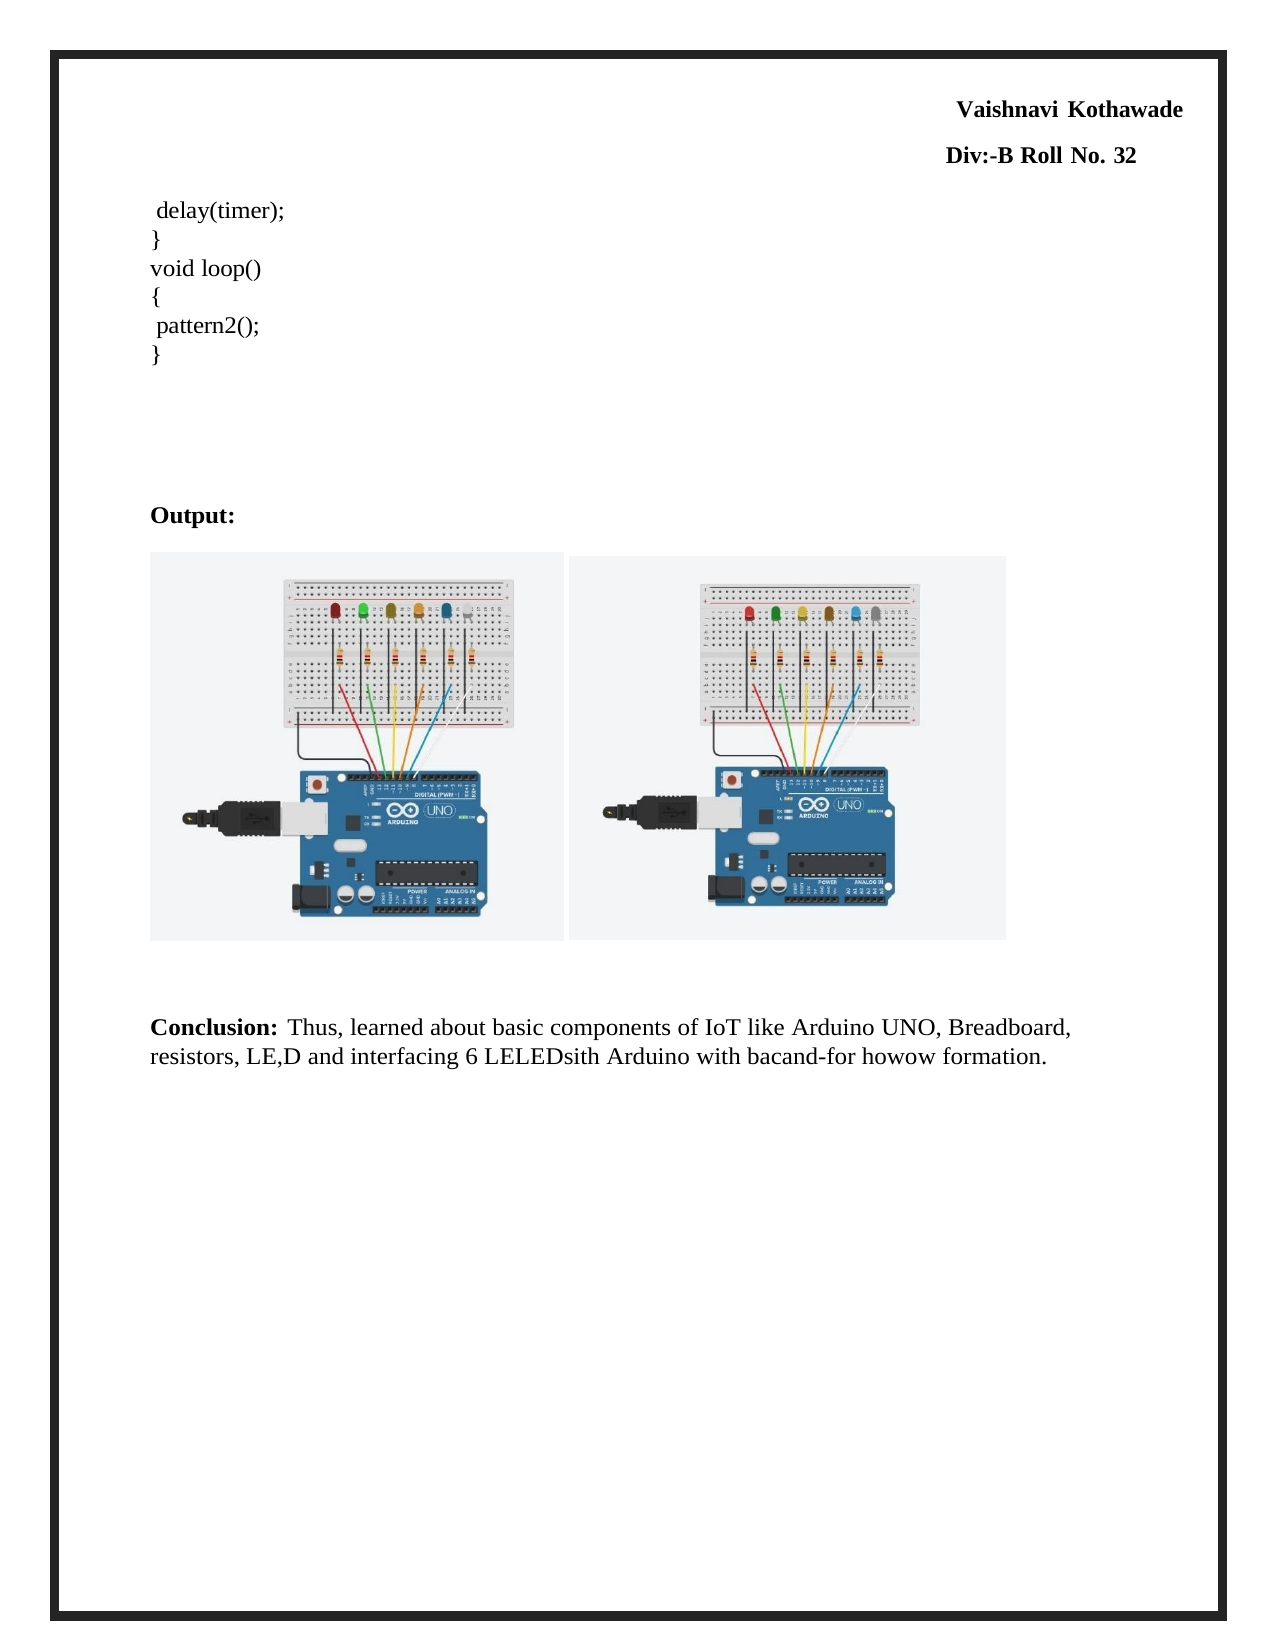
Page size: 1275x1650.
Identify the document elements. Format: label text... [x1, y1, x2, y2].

text pattern2(); [156, 311, 1202, 339]
text { [150, 282, 1202, 310]
picture [150, 552, 564, 941]
text void loop() [150, 254, 1202, 281]
text delay(timer); [156, 196, 1202, 223]
picture [569, 556, 1006, 940]
text } [150, 225, 1202, 253]
subtitle Output: [150, 501, 1202, 528]
text Conclusion: Thus, learned about basic components of IoT like Arduino UNO, Breadboard, resistors, LE,D and interfacing 6 LELEDsith Arduino with bacand-for howow formation. [150, 1013, 1142, 1069]
text } [150, 340, 1202, 368]
